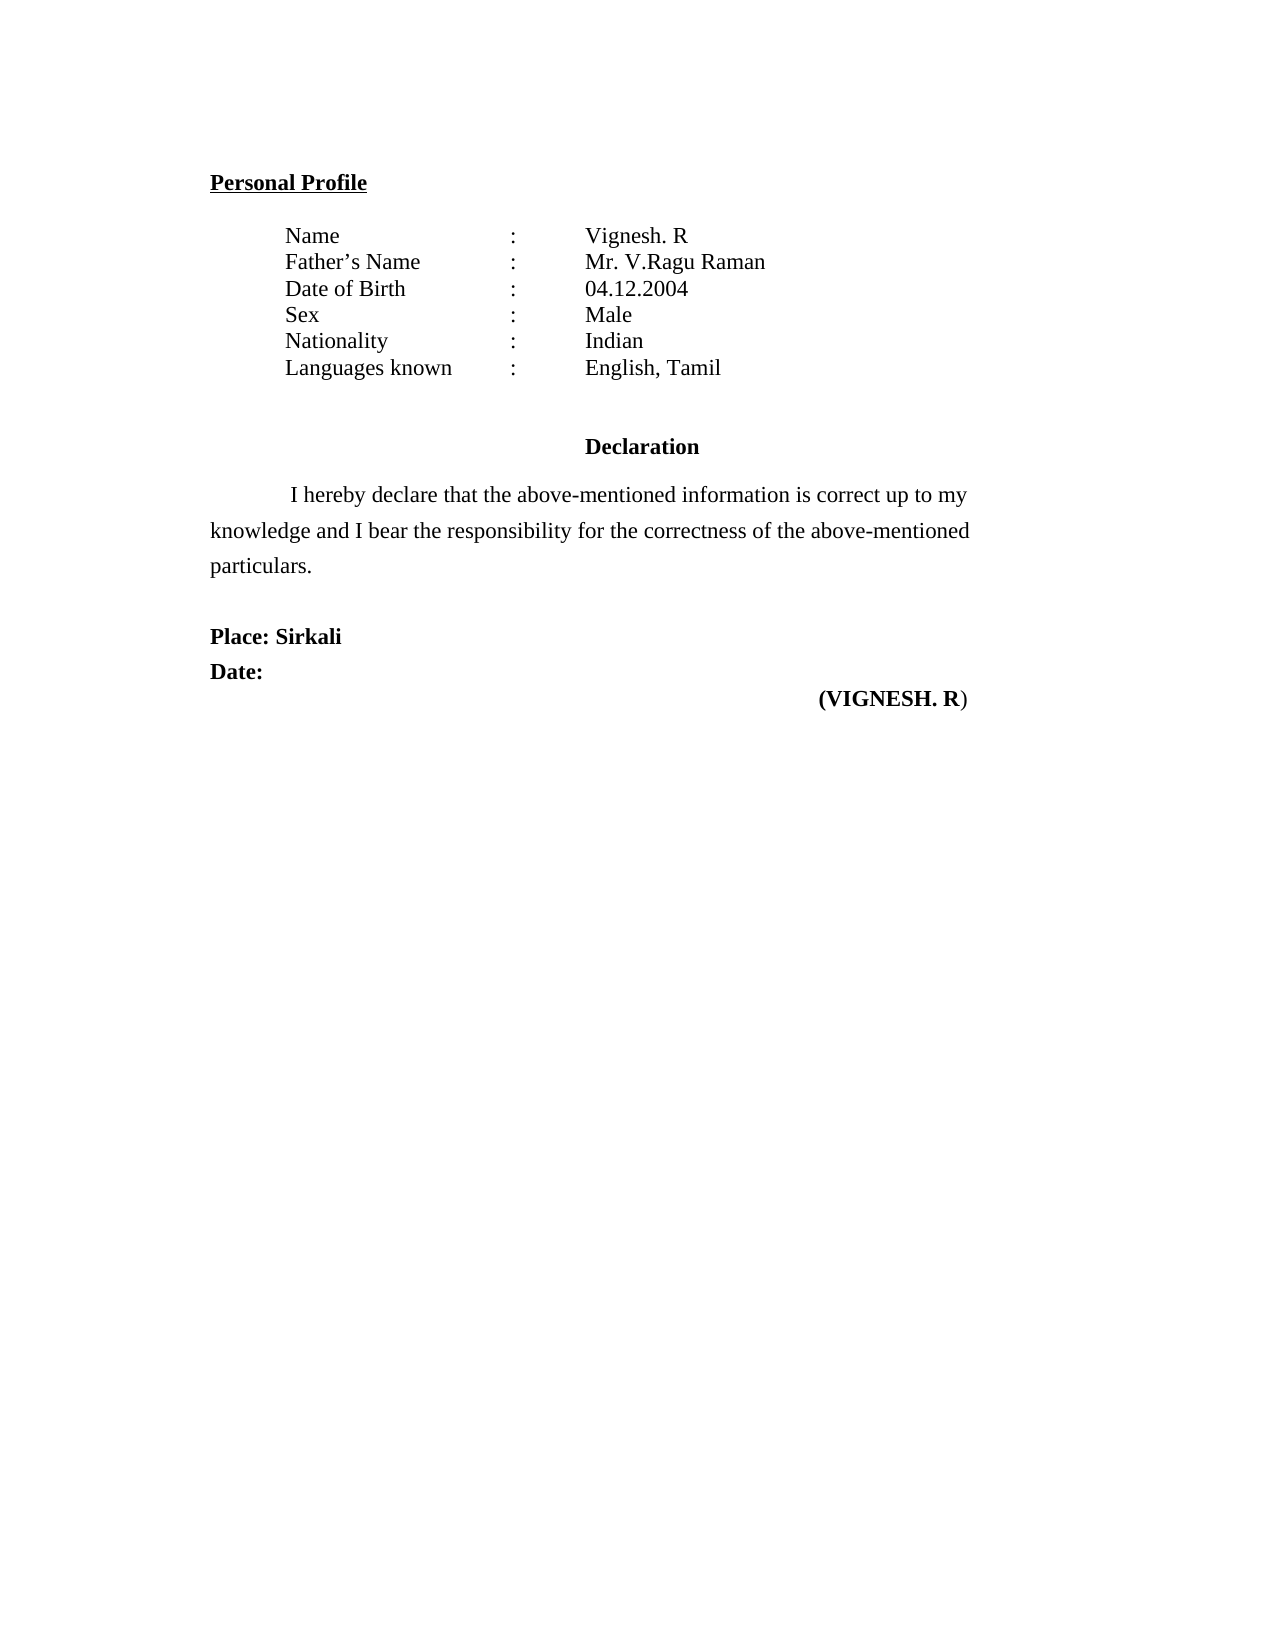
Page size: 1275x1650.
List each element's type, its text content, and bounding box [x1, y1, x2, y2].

text Languages known : English, Tamil [285, 354, 1106, 380]
text Father’s Name : Mr. V.Ragu Raman [285, 248, 1106, 275]
text Date: [210, 649, 1049, 685]
subtitle Declaration [510, 433, 1068, 459]
text Date of Birth : 04.12.2004 [285, 275, 1106, 301]
text Nationality : Indian [285, 327, 1106, 354]
text I hereby declare that the above-mentioned information is correct up to my knowledge and I bear the responsibility for the correctness of the above-mentioned particulars. [210, 472, 1068, 578]
text (VIGNESH. R) [266, 685, 1106, 711]
text Name : Vignesh. R [285, 222, 1106, 248]
text Place: Sirkali [210, 614, 1049, 649]
text Sex : Male [285, 301, 1106, 327]
text Personal Profile [210, 169, 1106, 196]
